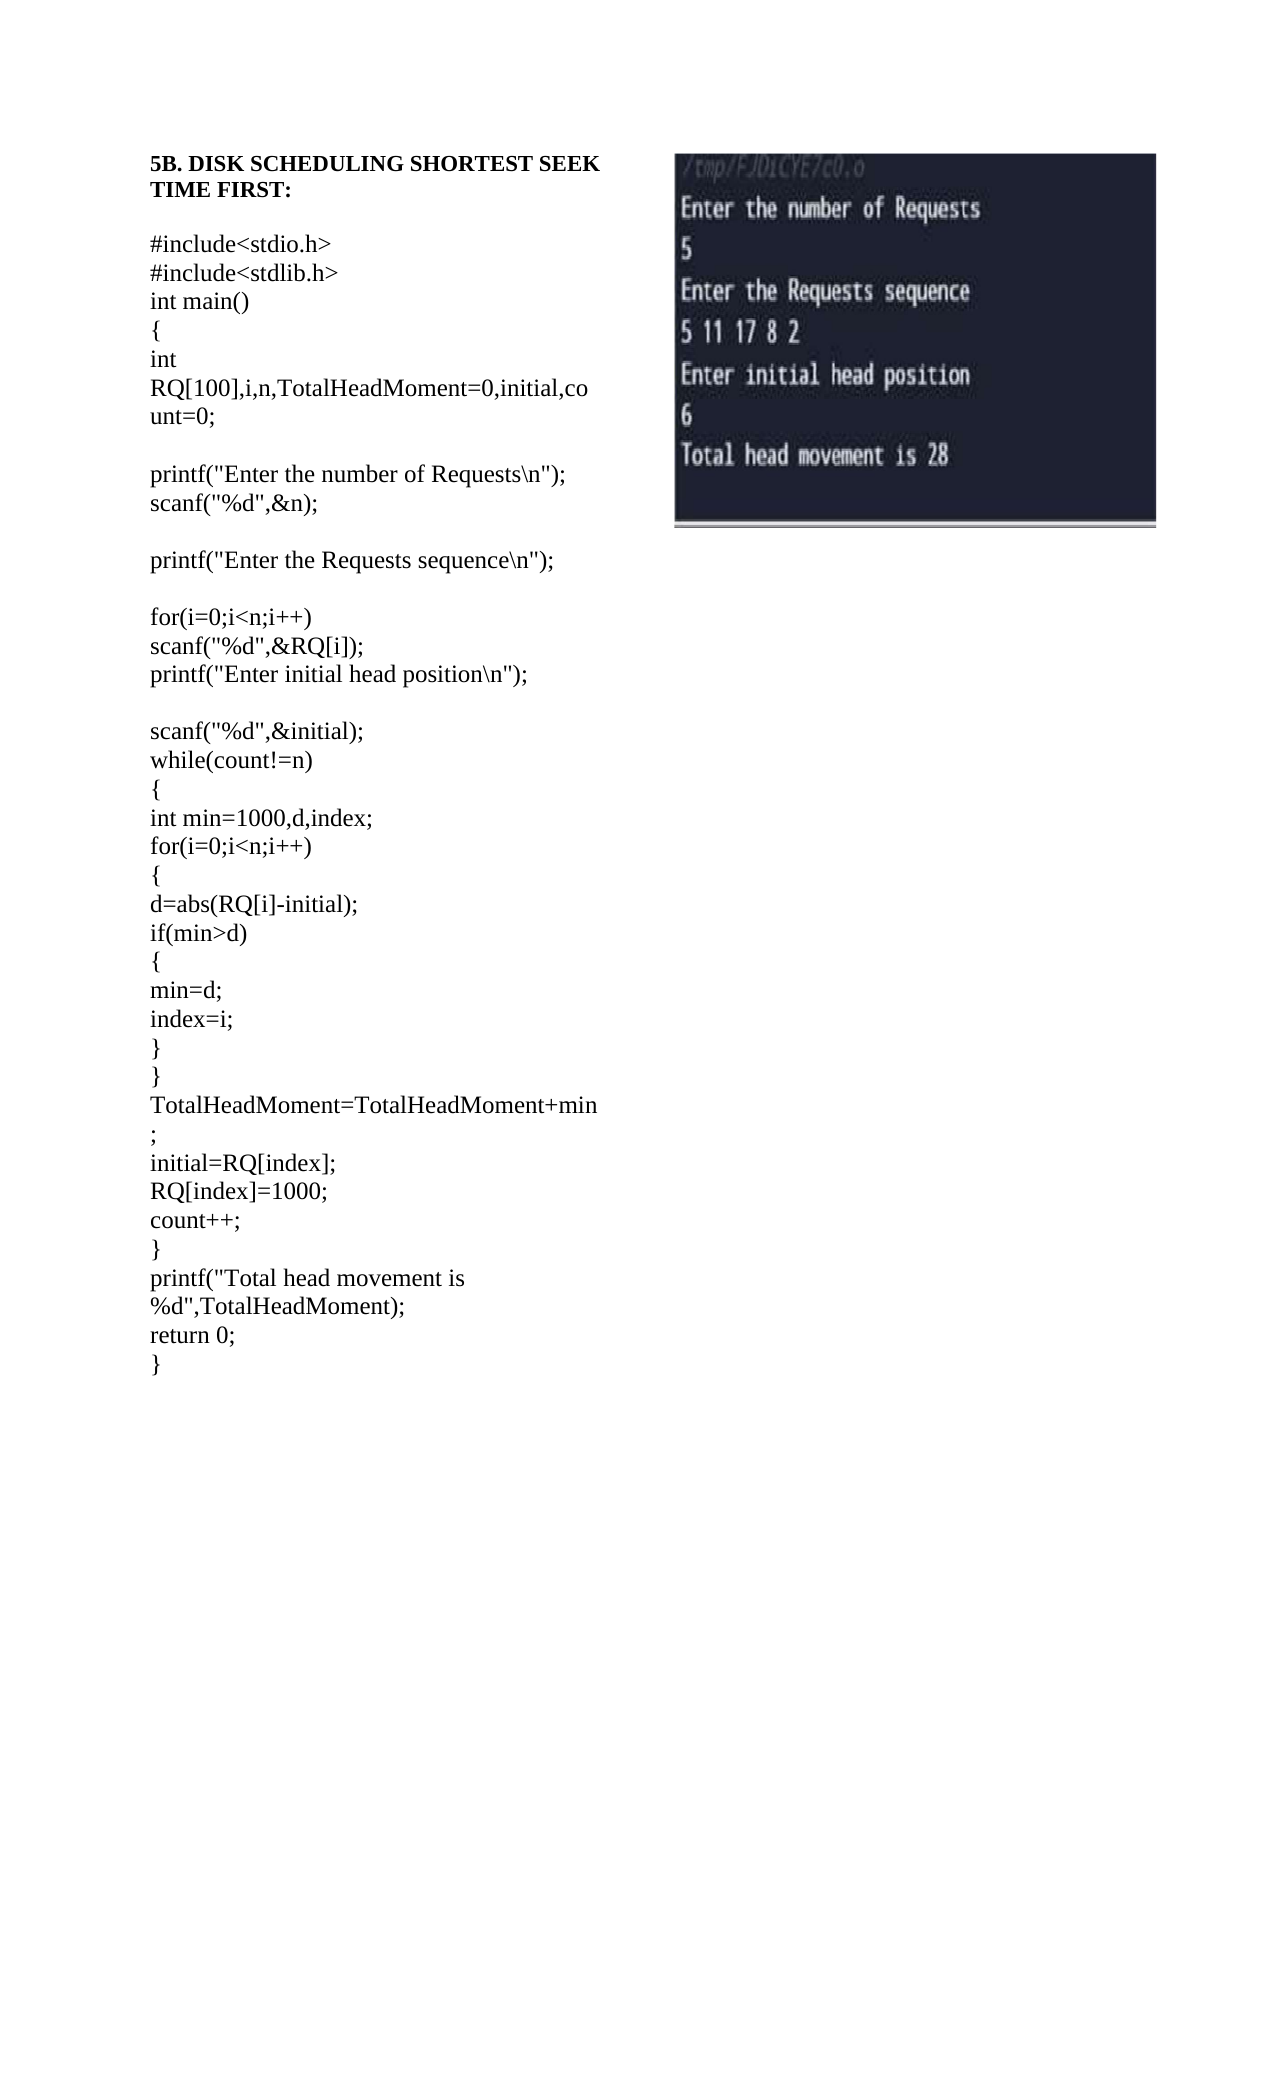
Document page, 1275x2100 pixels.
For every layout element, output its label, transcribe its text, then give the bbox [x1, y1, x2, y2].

text while(count!=n) [150, 745, 601, 774]
text scanf("%d",&RQ[i]); [150, 631, 601, 659]
text int RQ[100],i,n,TotalHeadMoment=0,initial,count=0; [150, 344, 601, 430]
text for(i=0;i<n;i++) [150, 602, 601, 631]
text count++; [150, 1205, 601, 1234]
text { [150, 315, 601, 344]
text } [150, 1234, 601, 1263]
text int main() [150, 287, 601, 315]
text scanf("%d",&initial); [150, 716, 601, 745]
text printf("Enter the Requests sequence\n"); [150, 545, 601, 574]
text RQ[index]=1000; [150, 1176, 601, 1205]
text index=i; [150, 1004, 601, 1033]
text #include<stdio.h> [150, 229, 601, 258]
picture [674, 149, 1157, 530]
text initial=RQ[index]; [150, 1148, 601, 1176]
text if(min>d) [150, 918, 601, 946]
text { [150, 774, 601, 803]
text d=abs(RQ[i]-initial); [150, 889, 601, 918]
text min=d; [150, 975, 601, 1004]
text printf("Total head movement is %d",TotalHeadMoment); [150, 1263, 601, 1320]
text int min=1000,d,index; [150, 803, 601, 831]
text scanf("%d",&n); [150, 488, 601, 517]
text printf("Enter initial head position\n"); [150, 659, 601, 688]
text 5B. DISK SCHEDULING SHORTEST SEEK TIME FIRST: [150, 150, 601, 203]
text TotalHeadMoment=TotalHeadMoment+min; [150, 1090, 601, 1148]
text #include<stdlib.h> [150, 258, 601, 287]
text } [150, 1061, 601, 1090]
text for(i=0;i<n;i++) [150, 831, 601, 860]
text printf("Enter the number of Requests\n"); [150, 459, 601, 488]
text } [150, 1033, 601, 1061]
text return 0; [150, 1320, 601, 1349]
text } [150, 1349, 601, 1378]
text { [150, 946, 601, 975]
text { [150, 860, 601, 889]
